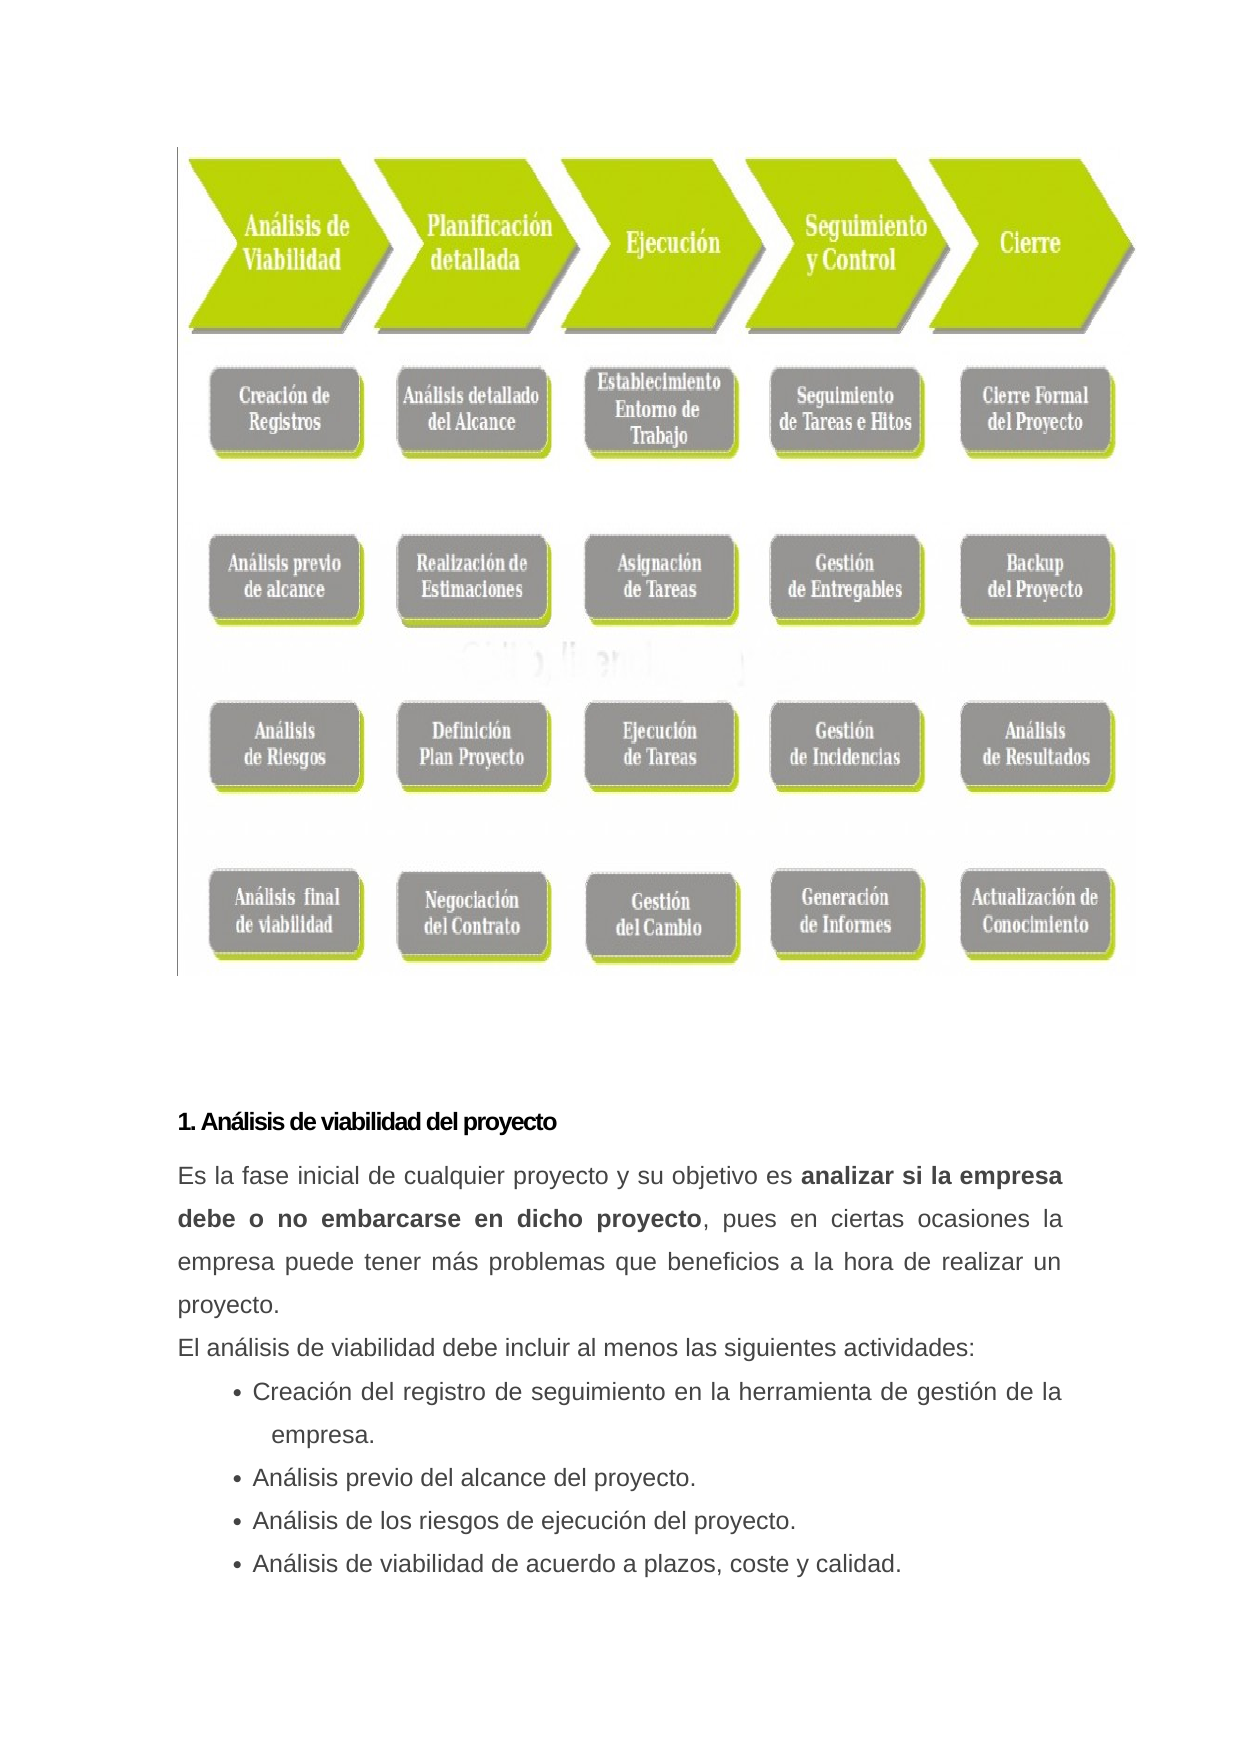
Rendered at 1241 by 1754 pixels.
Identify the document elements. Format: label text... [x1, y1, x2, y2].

list Análisis de los riesgos de ejecución del proyecto. [233, 1506, 1063, 1535]
text 1. Análisis de viabilidad del proyecto [177, 1107, 1063, 1136]
list Análisis previo del alcance del proyecto. [233, 1463, 1063, 1492]
picture [177, 147, 1137, 976]
text El análisis de viabilidad debe incluir al menos las siguientes actividades: [177, 1333, 1063, 1362]
list Creación del registro de seguimiento en la herramienta de gestión de la empresa. [233, 1377, 1063, 1448]
list Análisis de viabilidad de acuerdo a plazos, coste y calidad. [233, 1549, 1063, 1578]
text Es la fase inicial de cualquier proyecto y su objetivo es analizar si la empresa debe o no embarcarse en dicho proyecto, pues en ciertas ocasiones la empresa puede tener más problemas que beneficios a la hora de realizar un proyecto. [177, 1161, 1063, 1319]
